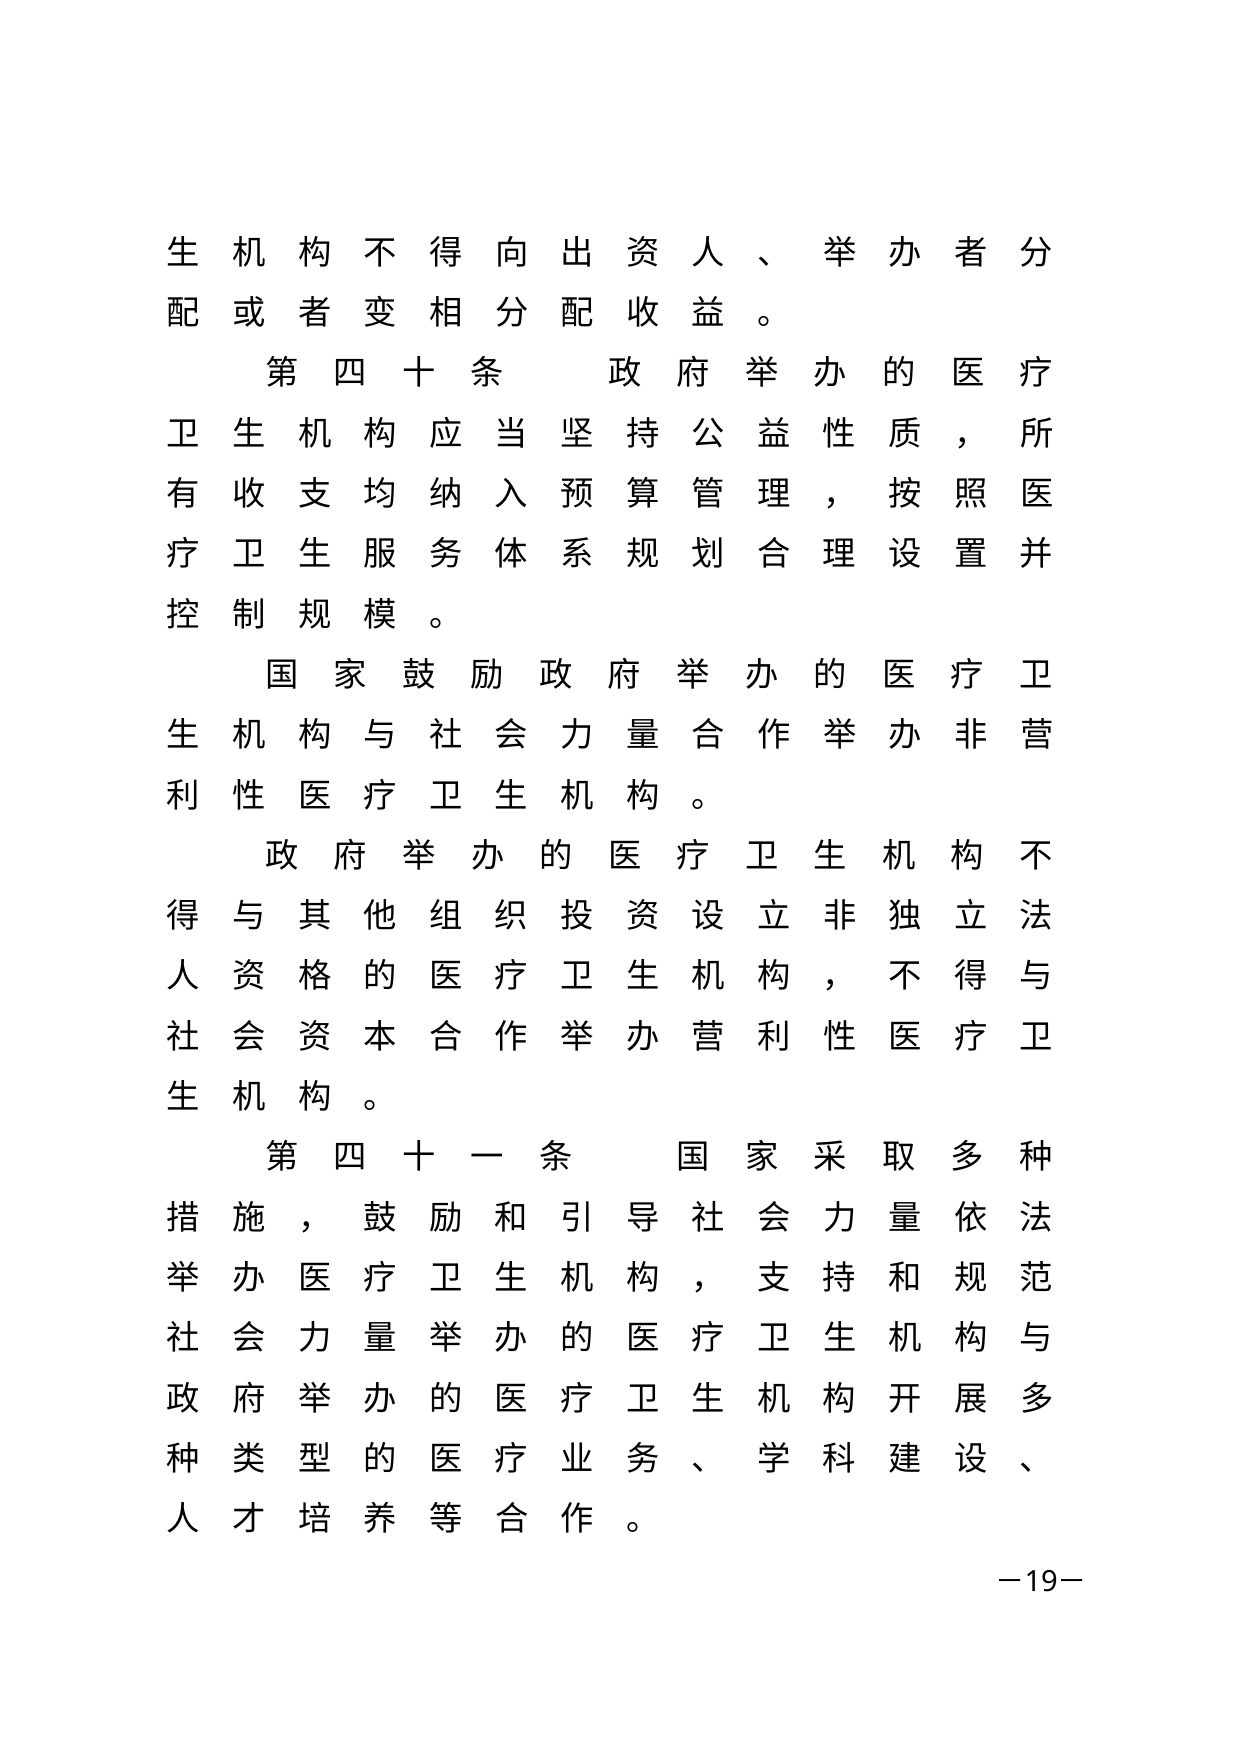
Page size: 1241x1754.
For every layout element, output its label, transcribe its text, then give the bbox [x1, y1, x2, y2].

text 政府举办的医疗卫生机构不得与其他组织投资设立非独立法人资格的医疗卫生机构，不得与社会资本合作举办营利性医疗卫生机构。 [167, 823, 1085, 1124]
text 第四十一条 国家采取多种措施，鼓励和引导社会力量依法举办医疗卫生机构，支持和规范社会力量举办的医疗卫生机构与政府举办的医疗卫生机构开展多种类型的医疗业务、学科建设、人才培养等合作。 [167, 1124, 1085, 1546]
text 第四十条 政府举办的医疗卫生机构应当坚持公益性质，所有收支均纳入预算管理，按照医疗卫生服务体系规划合理设置并控制规模。 [167, 340, 1085, 642]
text 医疗卫生机构不得对外出租、承包医疗科室。非营利性医疗卫生机构不得向出资人、举办者分配或者变相分配收益。 [167, 219, 1085, 340]
text 国家鼓励政府举办的医疗卫生机构与社会力量合作举办非营利性医疗卫生机构。 [167, 642, 1085, 823]
